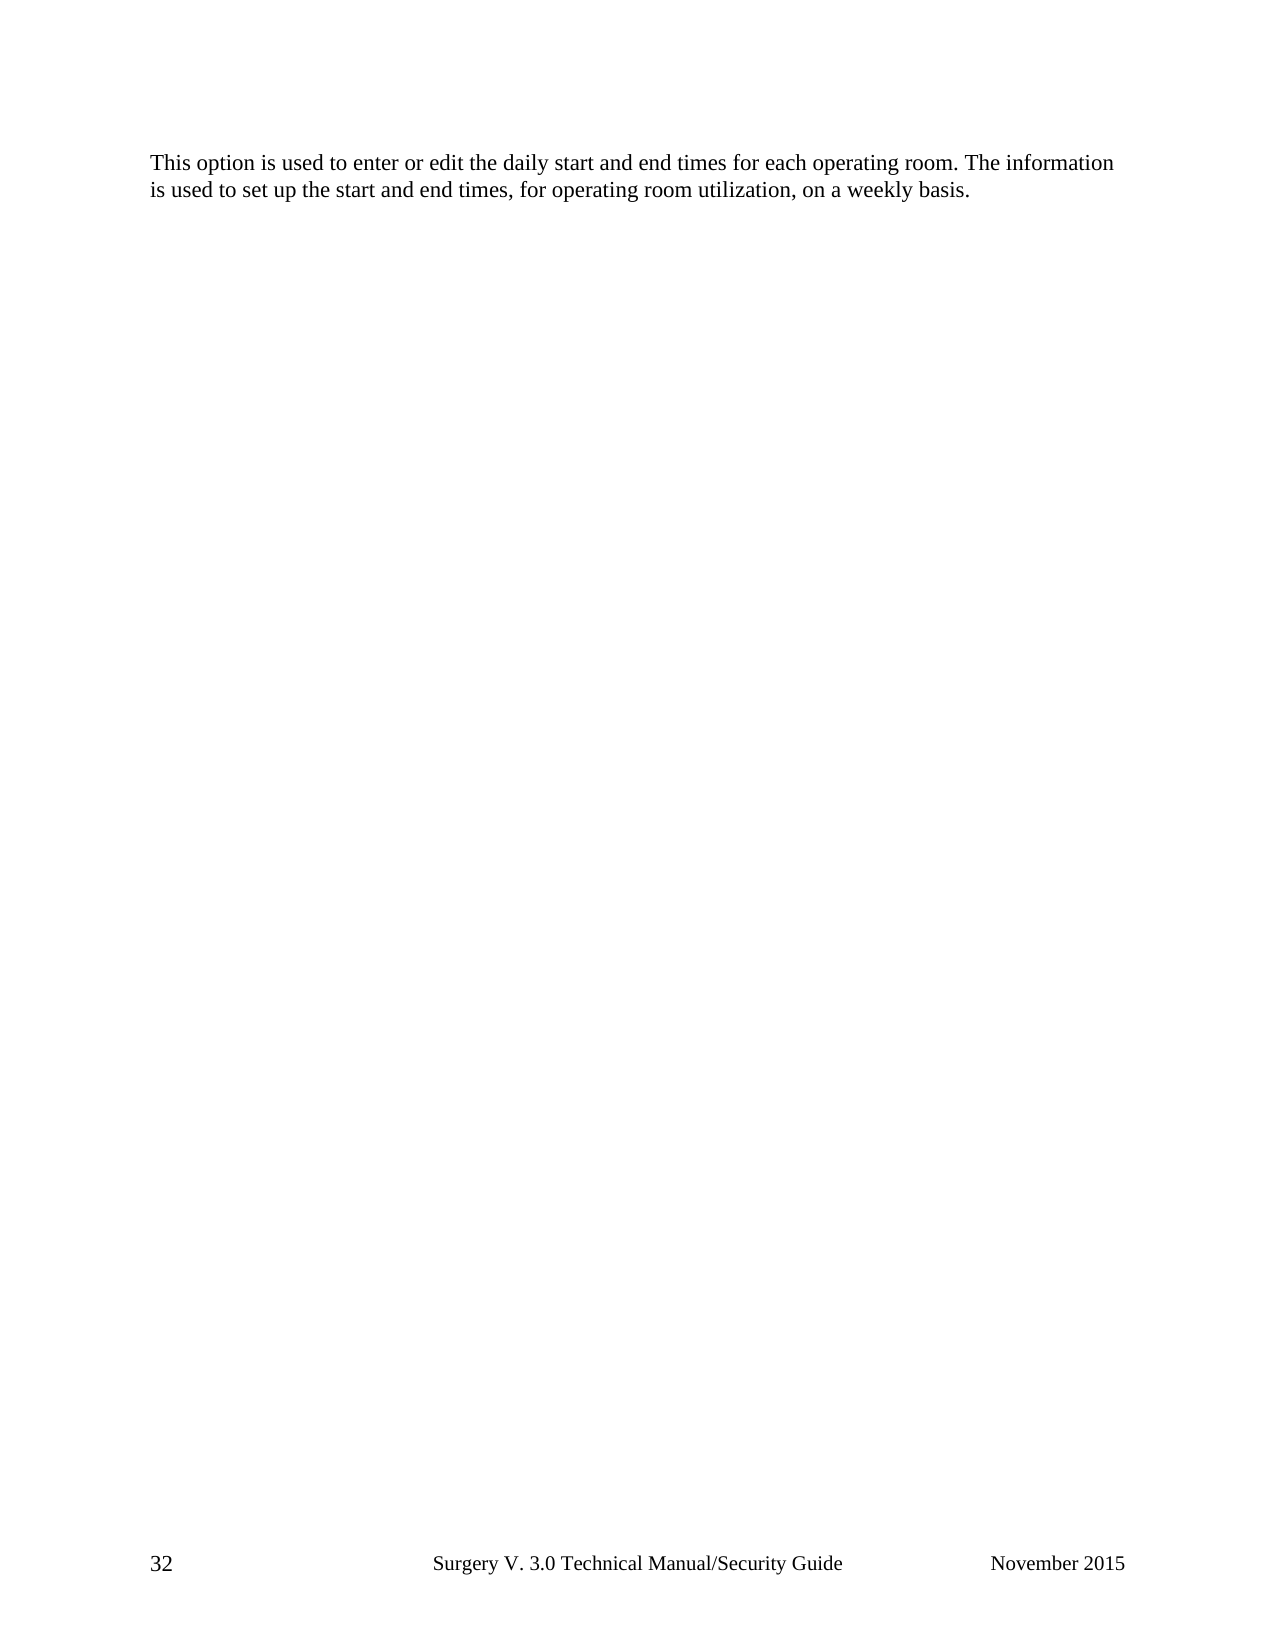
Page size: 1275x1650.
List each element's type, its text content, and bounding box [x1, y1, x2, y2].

text This option is used to enter or edit the daily start and end times for each operating room. The information is used to set up the start and end times, for operating room utilization, on a weekly basis. [150, 149, 1117, 202]
